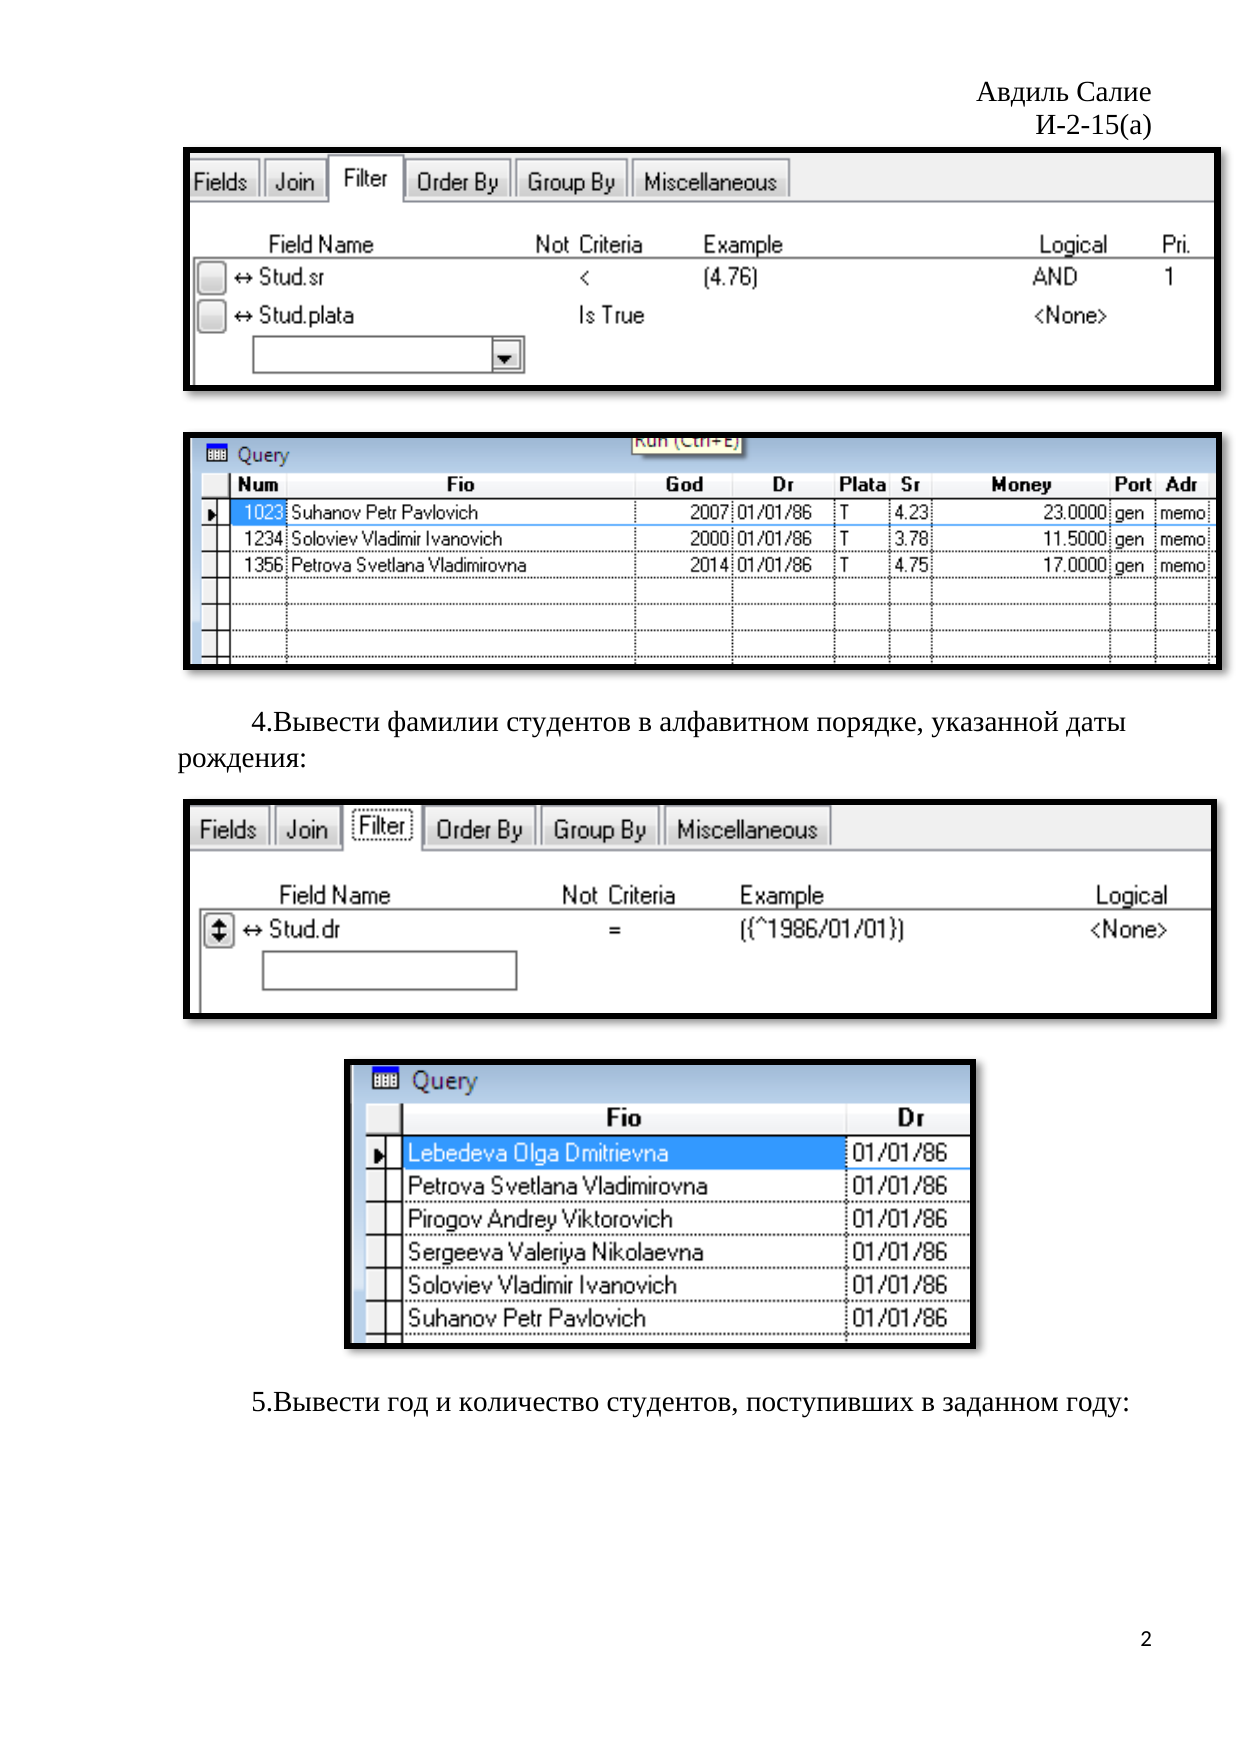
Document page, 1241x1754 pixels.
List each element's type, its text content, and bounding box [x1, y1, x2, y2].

picture [190, 805, 1211, 1013]
picture [350, 1065, 970, 1343]
picture [190, 153, 1214, 385]
text 4.Вывести фамилии студентов в алфавитном порядке, указанной даты рождения: [177, 704, 1152, 773]
picture [190, 438, 1216, 664]
text 5.Вывести год и количество студентов, поступивших в заданном году: [177, 1384, 1152, 1417]
